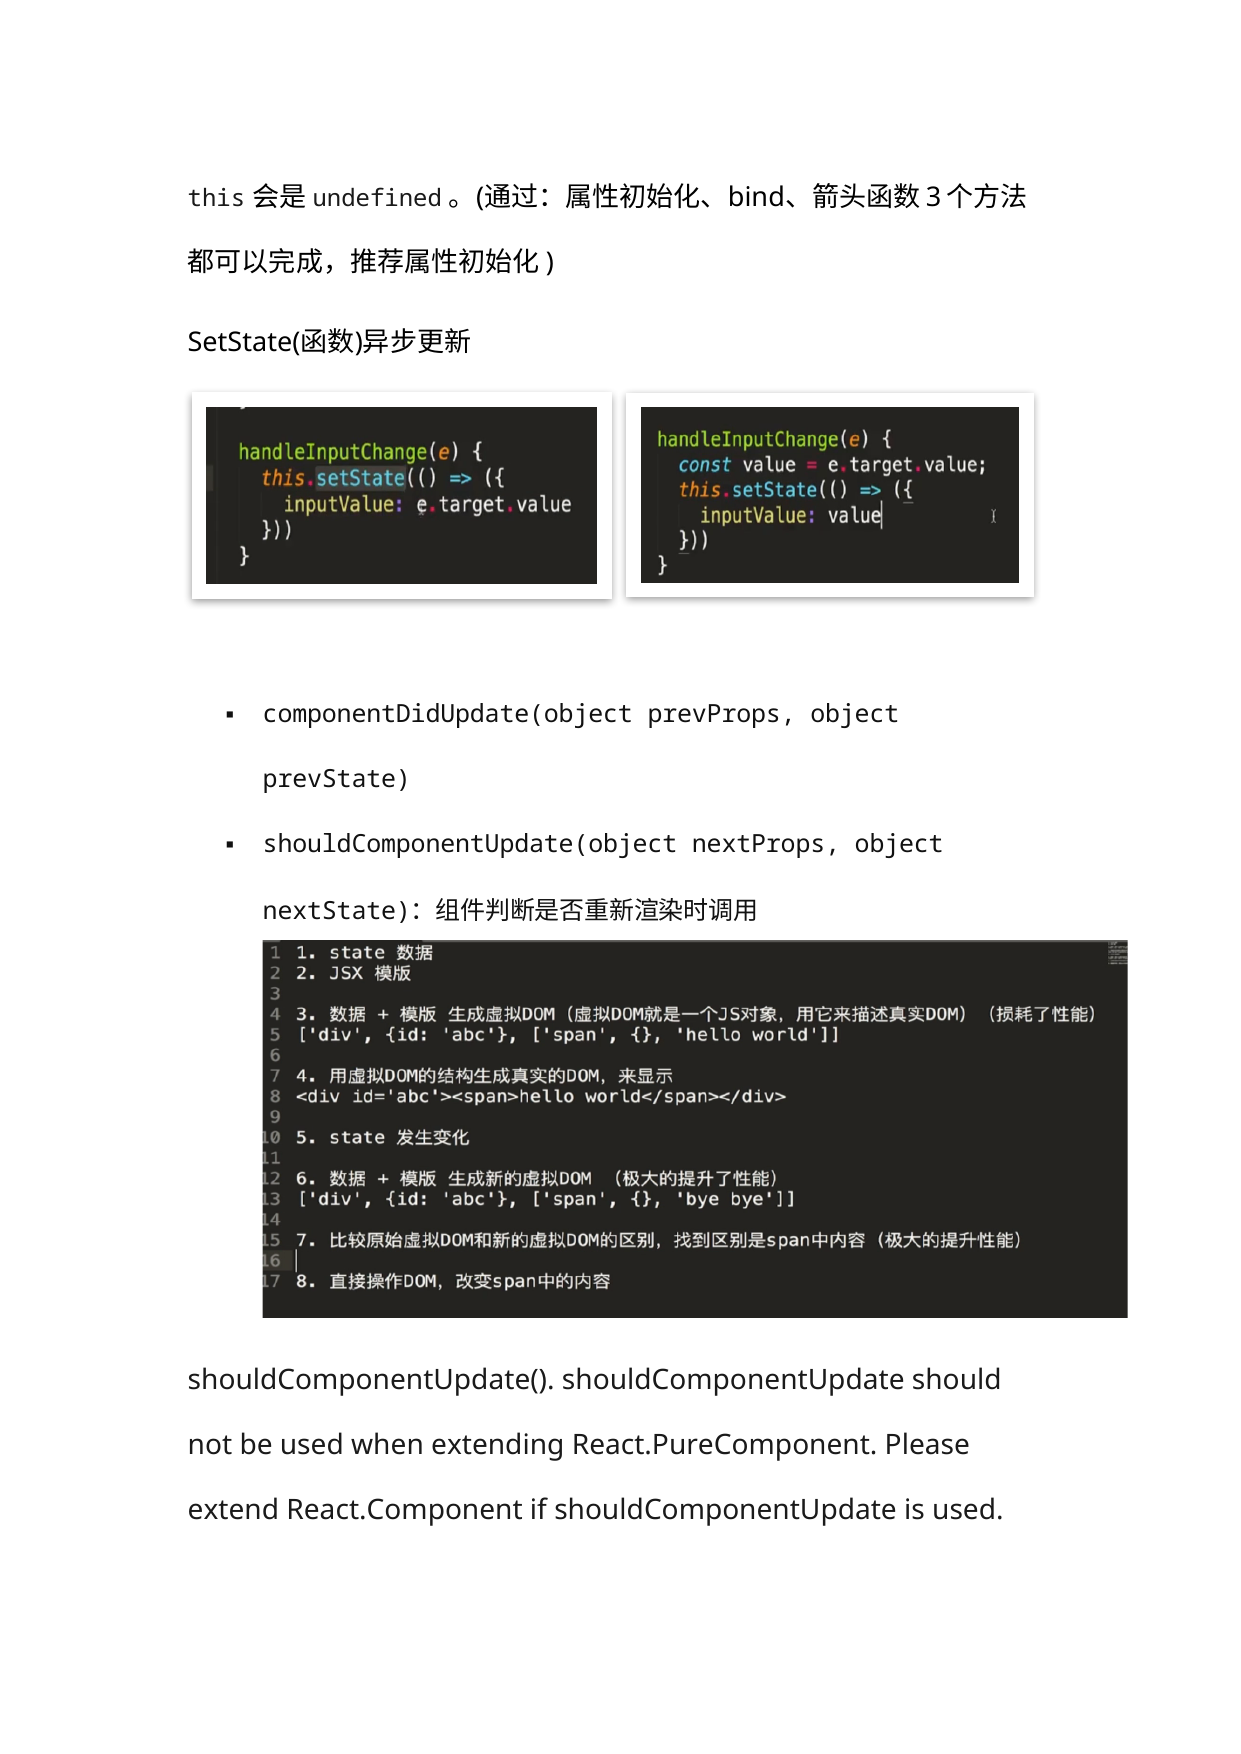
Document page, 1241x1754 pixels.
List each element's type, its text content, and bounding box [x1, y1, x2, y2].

list componentDidUpdate(object prevProps, object prevState) [225, 681, 1053, 811]
text shouldComponentUpdate(). shouldComponentUpdate should not be used when extending React.PureComponent. Please extend React.Component if shouldComponentUpdate is used. [187, 1346, 1053, 1541]
picture [206, 407, 597, 584]
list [187, 162, 1053, 292]
list SetState(函数)异步更新 [187, 308, 1053, 373]
list shouldComponentUpdate(object nextProps, object nextState)：组件判断是否重新渲染时调用 [225, 811, 1053, 941]
picture [262, 940, 1128, 1318]
picture [641, 407, 1019, 583]
